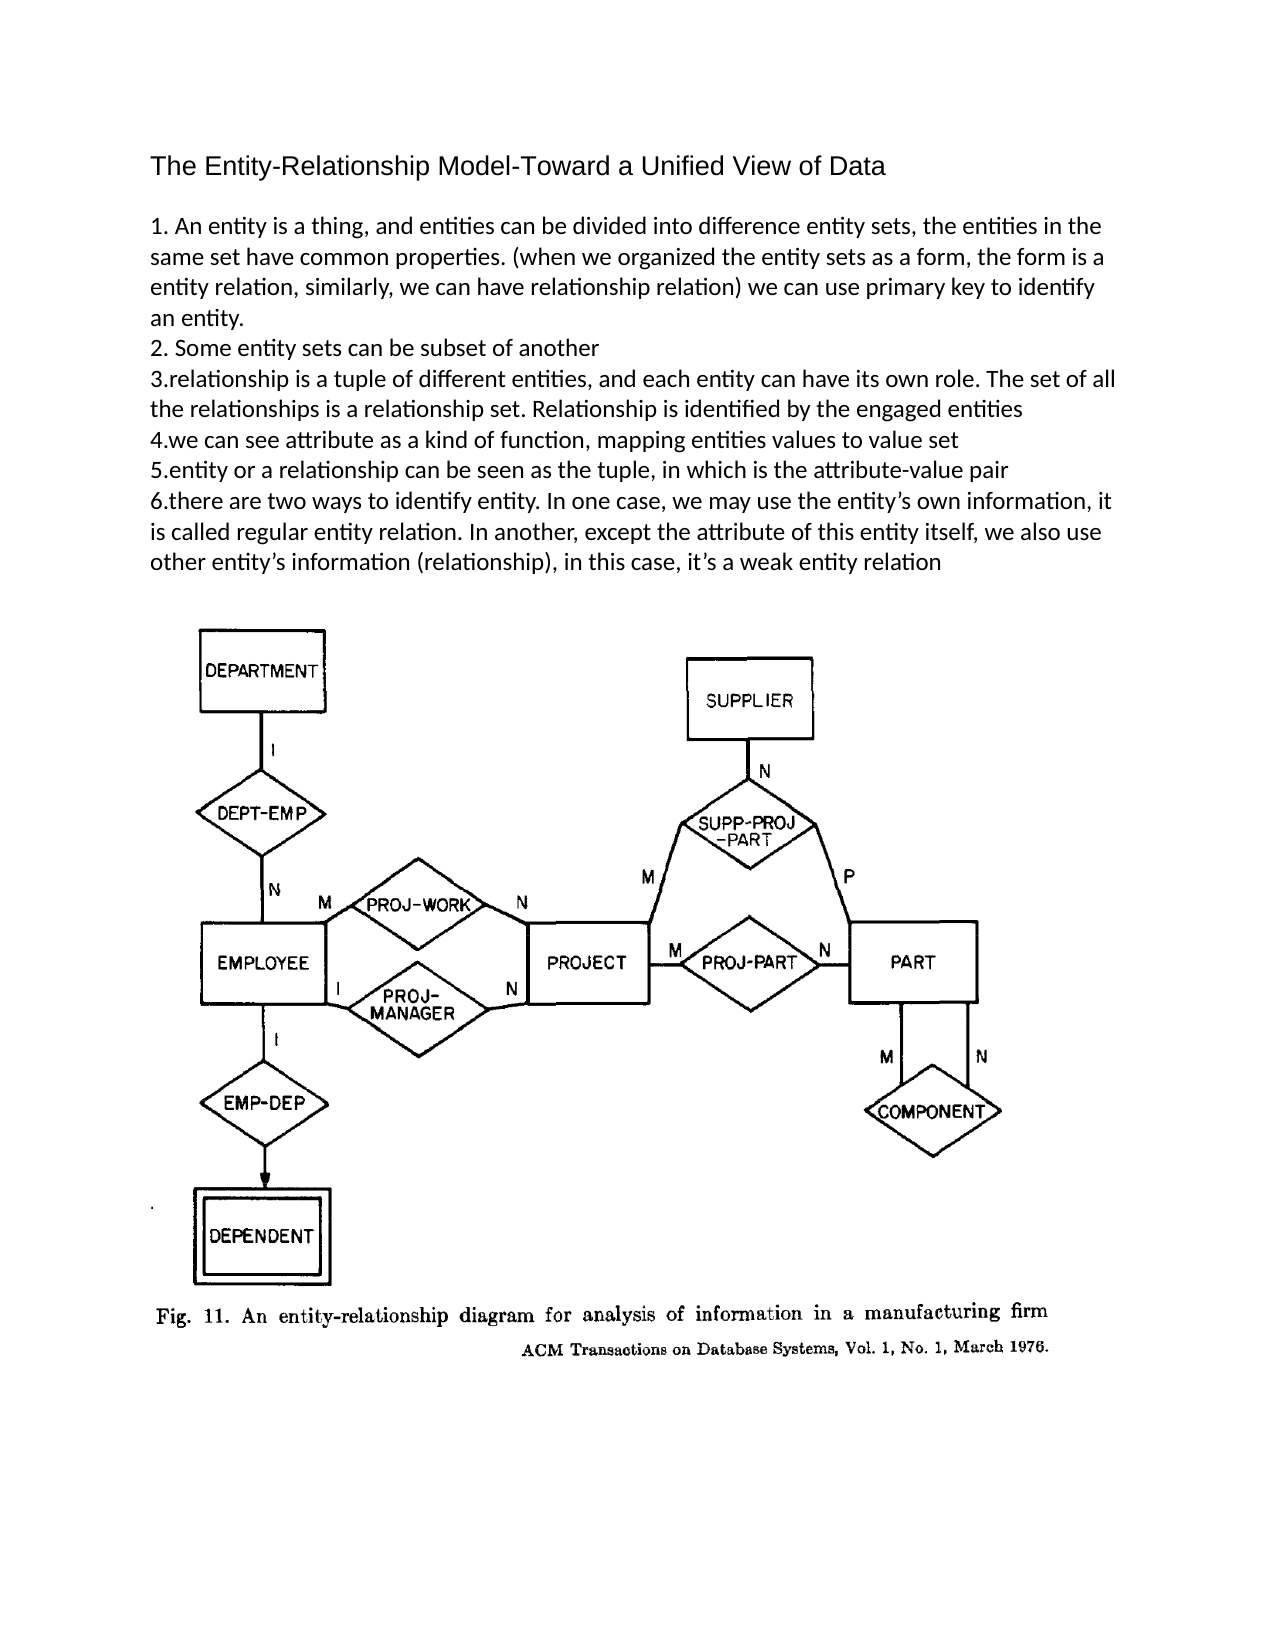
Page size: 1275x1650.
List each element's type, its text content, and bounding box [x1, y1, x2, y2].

picture [150, 607, 1125, 1369]
text 5.entity or a relationship can be seen as the tuple, in which is the attribute-value pair [150, 454, 1125, 485]
text The Entity-Relationship Model-Toward a Unified View of Data [150, 150, 1125, 181]
text 1. An entity is a thing, and entities can be divided into difference entity sets, the entities in the same set have common properties. (when we organized the entity sets as a form, the form is a entity relation, similarly, we can have relationship relation) we can use primary key to identify an entity. 2. Some entity sets can be subset of another [150, 210, 1125, 363]
text 3.relationship is a tuple of different entities, and each entity can have its own role. The set of all the relationships is a relationship set. Relationship is identified by the engaged entities [150, 363, 1125, 424]
text 6.there are two ways to identify entity. In one case, we may use the entity’s own information, it is called regular entity relation. In another, except the attribute of this entity itself, we also use other entity’s information (relationship), in this case, it’s a weak entity relation [150, 485, 1125, 577]
text 4.we can see attribute as a kind of function, mapping entities values to value set [150, 424, 1125, 454]
